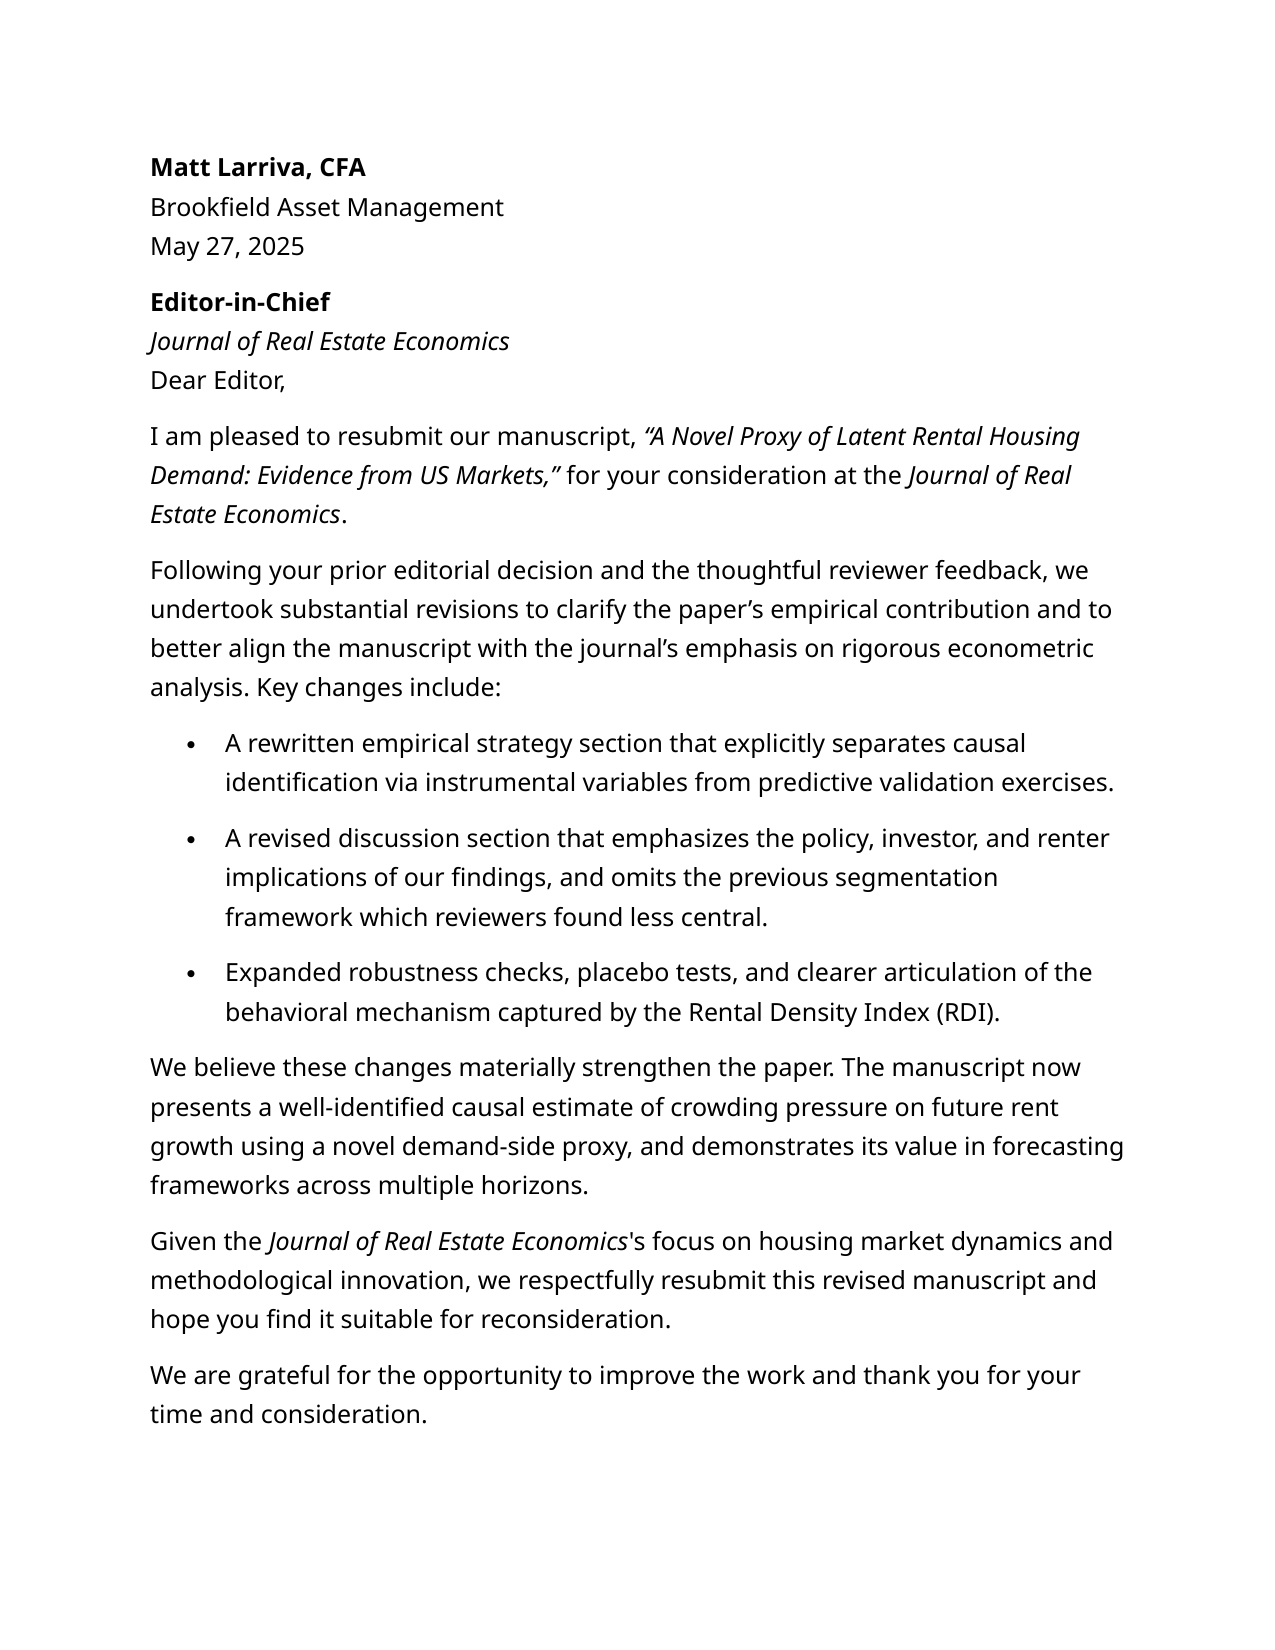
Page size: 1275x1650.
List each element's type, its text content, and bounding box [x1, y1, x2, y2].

list A rewritten empirical strategy section that explicitly separates causal identification via instrumental variables from predictive validation exercises. [187, 726, 1125, 799]
list Expanded robustness checks, placebo tests, and clearer articulation of the behavioral mechanism captured by the Rental Density Index (RDI). [187, 955, 1125, 1028]
text Matt Larriva, CFA Brookfield Asset Management May 27, 2025 [150, 150, 1125, 262]
text We believe these changes materially strengthen the paper. The manuscript now presents a well-identified causal estimate of crowding pressure on future rent growth using a novel demand-side proxy, and demonstrates its value in forecasting frameworks across multiple horizons. [150, 1050, 1125, 1202]
text We are grateful for the opportunity to improve the work and thank you for your time and consideration. [150, 1357, 1125, 1431]
text I am pleased to resubmit our manuscript, “A Novel Proxy of Latent Rental Housing Demand: Evidence from US Markets,” for your consideration at the Journal of Real Estate Economics. [150, 418, 1125, 531]
text Following your prior editorial decision and the thoughtful reviewer feedback, we undertook substantial revisions to clarify the paper’s empirical contribution and to better align the manuscript with the journal’s emphasis on rigorous econometric analysis. Key changes include: [150, 552, 1125, 704]
text Given the Journal of Real Estate Economics's focus on housing market dynamics and methodological innovation, we respectfully resubmit this revised manuscript and hope you find it suitable for reconsideration. [150, 1223, 1125, 1336]
text Editor-in-Chief Journal of Real Estate Economics Dear Editor, [150, 284, 1125, 397]
list A revised discussion section that emphasizes the policy, investor, and renter implications of our findings, and omits the previous segmentation framework which reviewers found less central. [187, 821, 1125, 933]
